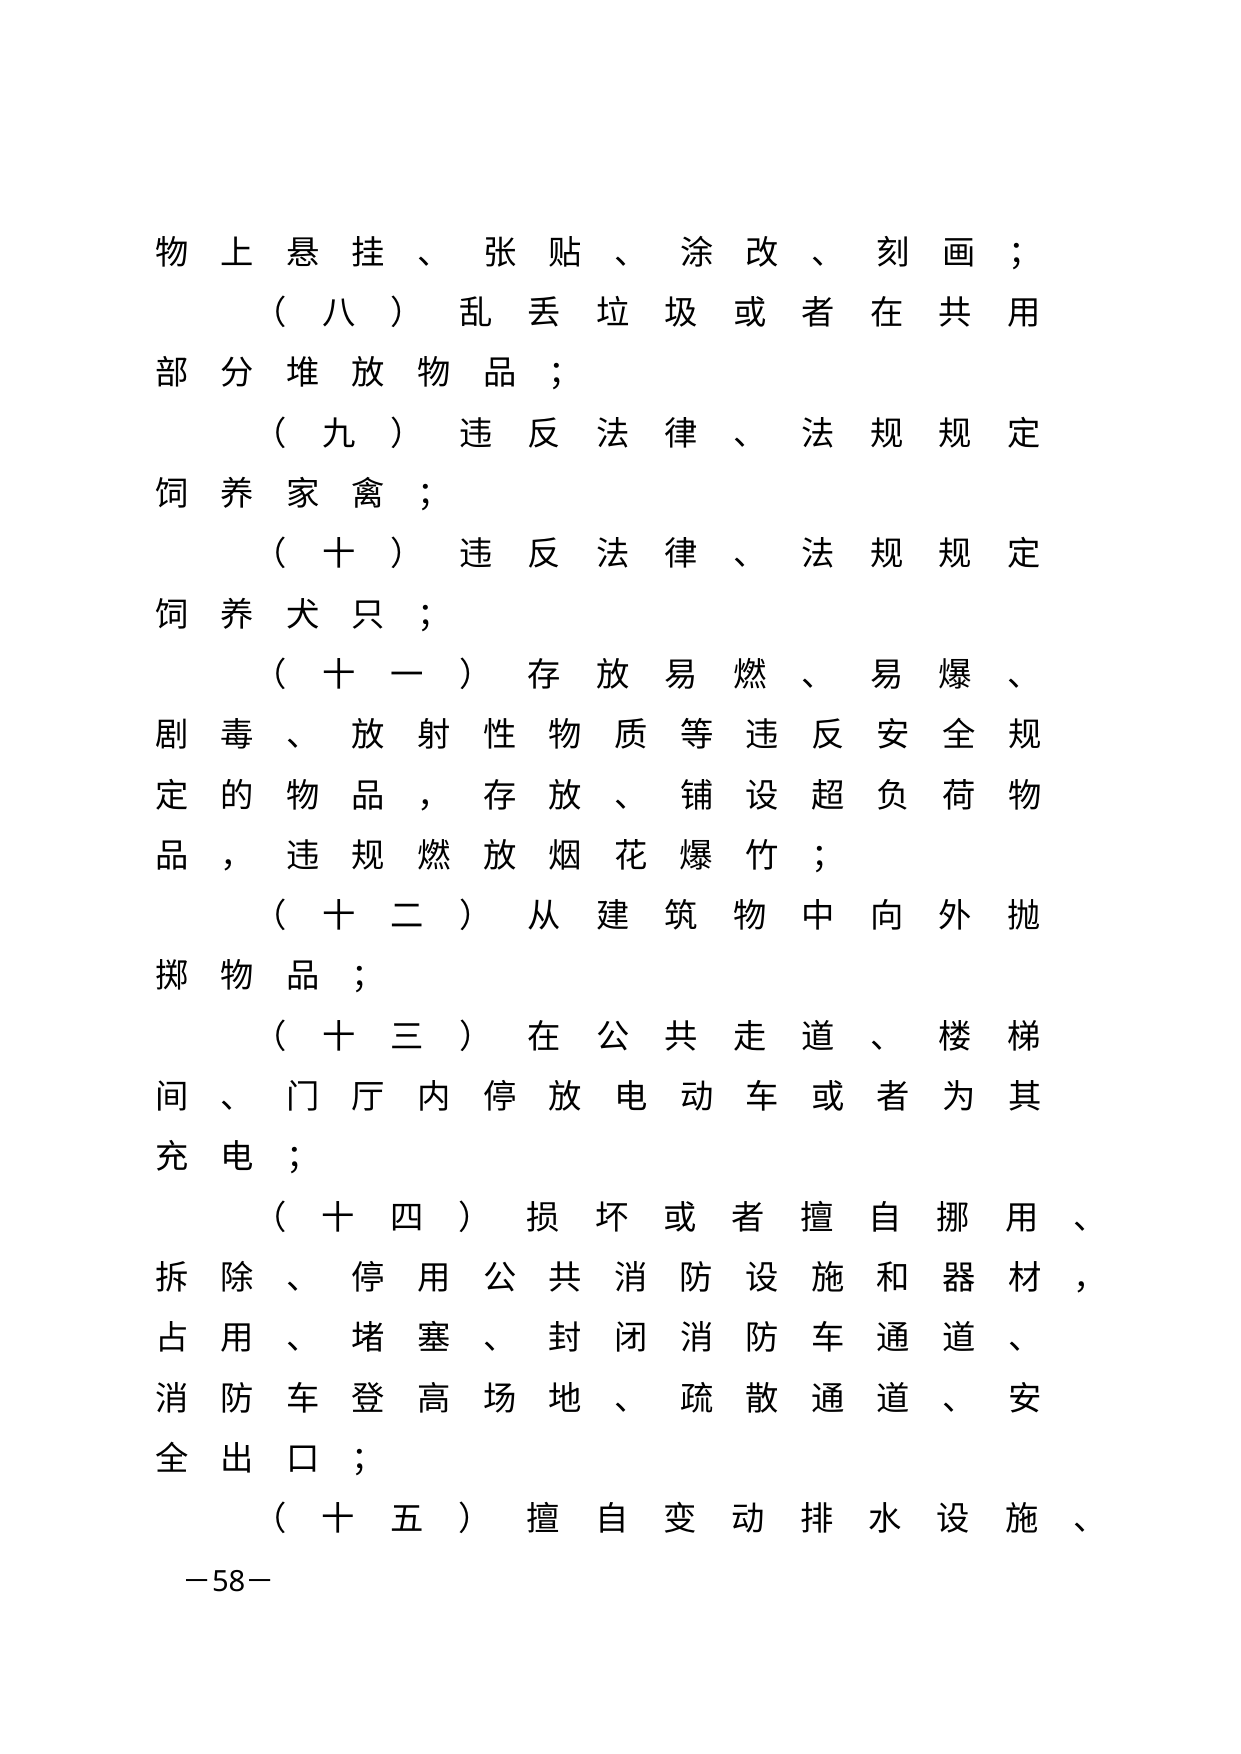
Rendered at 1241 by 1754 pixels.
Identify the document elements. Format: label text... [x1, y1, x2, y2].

text （七）擅自在建筑物、构筑物上悬挂、张贴、涂改、刻画； [155, 219, 1073, 280]
text （十）违反法律、法规规定饲养犬只； [155, 521, 1073, 642]
text （十一）存放易燃、易爆、剧毒、放射性物质等违反安全规定的物品，存放、铺设超负荷物品，违规燃放烟花爆竹； [155, 642, 1073, 883]
text （九）违反法律、法规规定饲养家禽； [155, 400, 1073, 521]
text （八）乱丢垃圾或者在共用部分堆放物品； [155, 280, 1073, 400]
text （十四）损坏或者擅自挪用、拆除、停用公共消防设施和器材，占用、堵塞、封闭消防车通道、消防车登高场地、疏散通道、安全出口； [155, 1184, 1073, 1486]
text （十三）在公共走道、楼梯间、门厅内停放电动车或者为其充电； [155, 1003, 1073, 1184]
text （十二）从建筑物中向外抛掷物品； [155, 883, 1073, 1003]
text （十五）擅自变动排水设施、雨污混接、污水直排等违法排水行为； [155, 1486, 1073, 1546]
